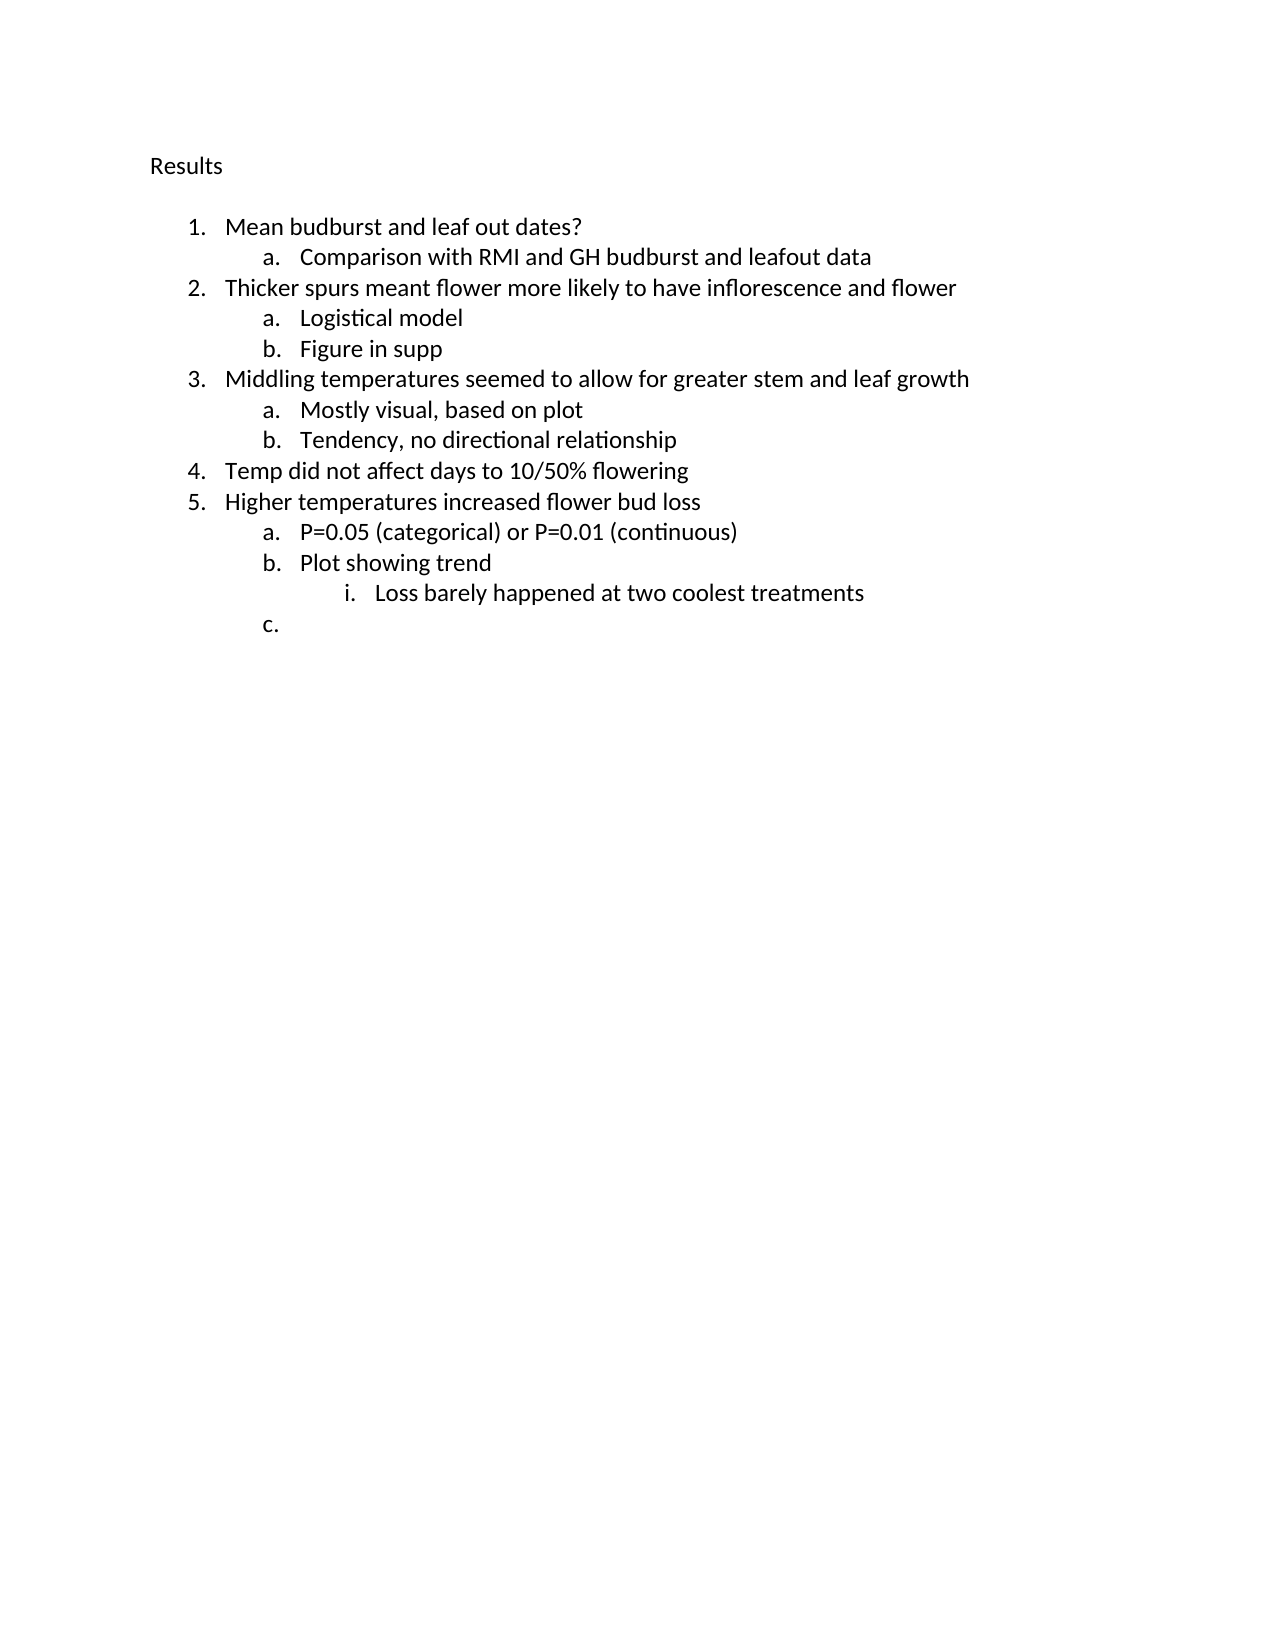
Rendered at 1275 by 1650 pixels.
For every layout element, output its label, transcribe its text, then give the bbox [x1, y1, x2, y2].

list Middling temperatures seemed to allow for greater stem and leaf growth [187, 364, 1125, 394]
list Temp did not affect days to 10/50% flowering [187, 455, 1125, 486]
list Logistical model [262, 303, 1125, 333]
list Thicker spurs meant flower more likely to have inflorescence and flower [187, 272, 1125, 303]
list Mean budburst and leaf out dates? [187, 211, 1125, 242]
list Figure in supp [262, 333, 1125, 364]
list Tendency, no directional relationship [262, 425, 1125, 455]
list P=0.05 (categorical) or P=0.01 (continuous) [262, 516, 1125, 547]
list Higher temperatures increased flower bud loss [187, 486, 1125, 516]
list Comparison with RMI and GH budburst and leafout data [262, 242, 1125, 272]
list Plot showing trend [262, 547, 1125, 577]
list Loss barely happened at two coolest treatments [356, 577, 1125, 608]
list Mostly visual, based on plot [262, 394, 1125, 425]
text Results [150, 150, 1125, 181]
